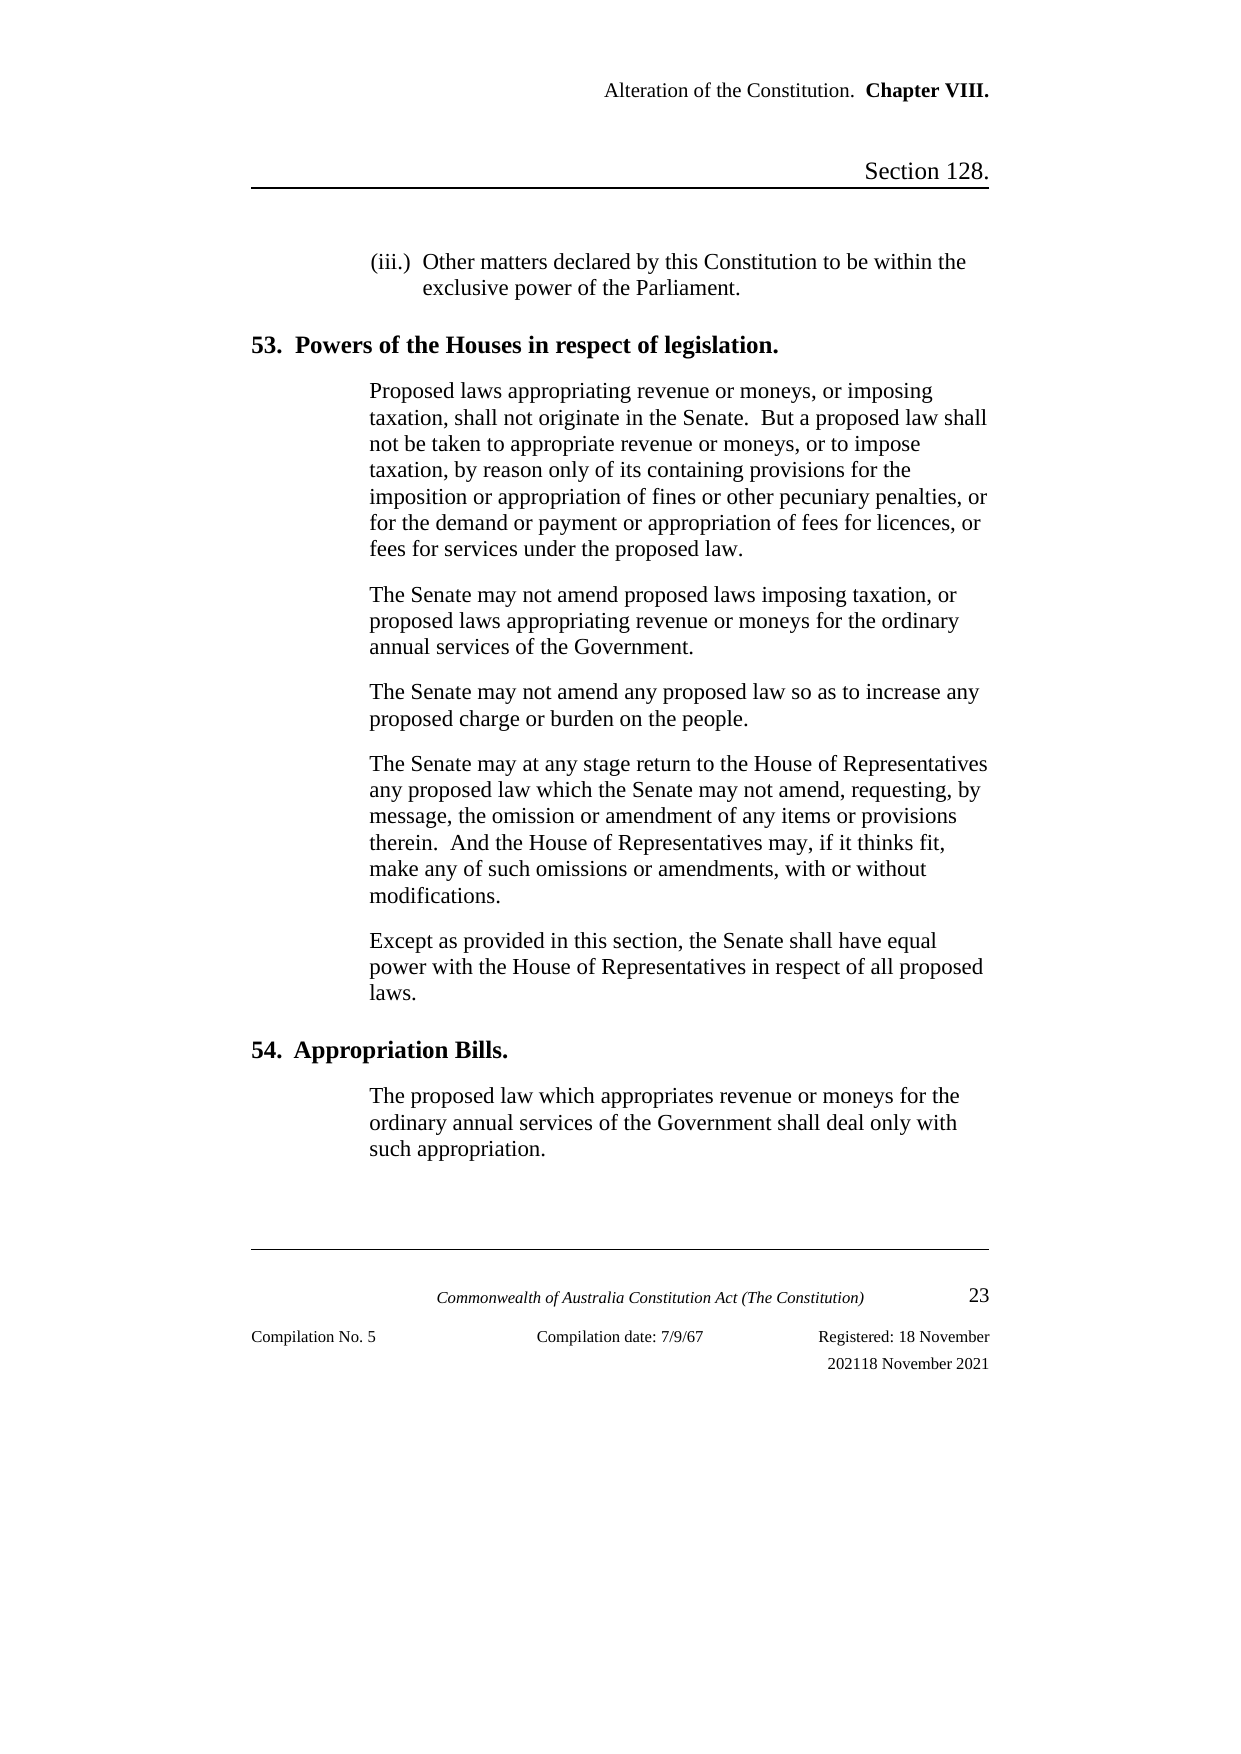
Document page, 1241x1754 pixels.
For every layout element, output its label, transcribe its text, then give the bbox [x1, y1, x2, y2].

text The proposed law which appropriates revenue or moneys for the ordinary annual services of the Government shall deal only with such appropriation. [251, 1082, 989, 1162]
text Except as provided in this section, the Senate shall have equal power with the House of Representatives in respect of all proposed laws. [251, 927, 989, 1006]
text 53. Powers of the Houses in respect of legislation. [251, 330, 989, 359]
text The Senate may not amend proposed laws imposing taxation, or proposed laws appropriating revenue or moneys for the ordinary annual services of the Government. [251, 581, 989, 660]
text The Senate may not amend any proposed law so as to increase any proposed charge or burden on the people. [251, 678, 989, 731]
text 54. Appropriation Bills. [251, 1035, 989, 1064]
text The Senate may at any stage return to the House of Representatives any proposed law which the Senate may not amend, requesting, by message, the omission or amendment of any items or provisions therein. And the House of Representatives may, if it thinks fit, make any of such omissions or amendments, with or without modifications. [251, 750, 989, 908]
text (iii.) Other matters declared by this Constitution to be within the exclusive power of the Parliament. [251, 248, 989, 301]
text Proposed laws appropriating revenue or moneys, or imposing taxation, shall not originate in the Senate. But a proposed law shall not be taken to appropriate revenue or moneys, or to impose taxation, by reason only of its containing provisions for the imposition or appropriation of fines or other pecuniary penalties, or for the demand or payment or appropriation of fees for licences, or fees for services under the proposed law. [251, 377, 989, 562]
